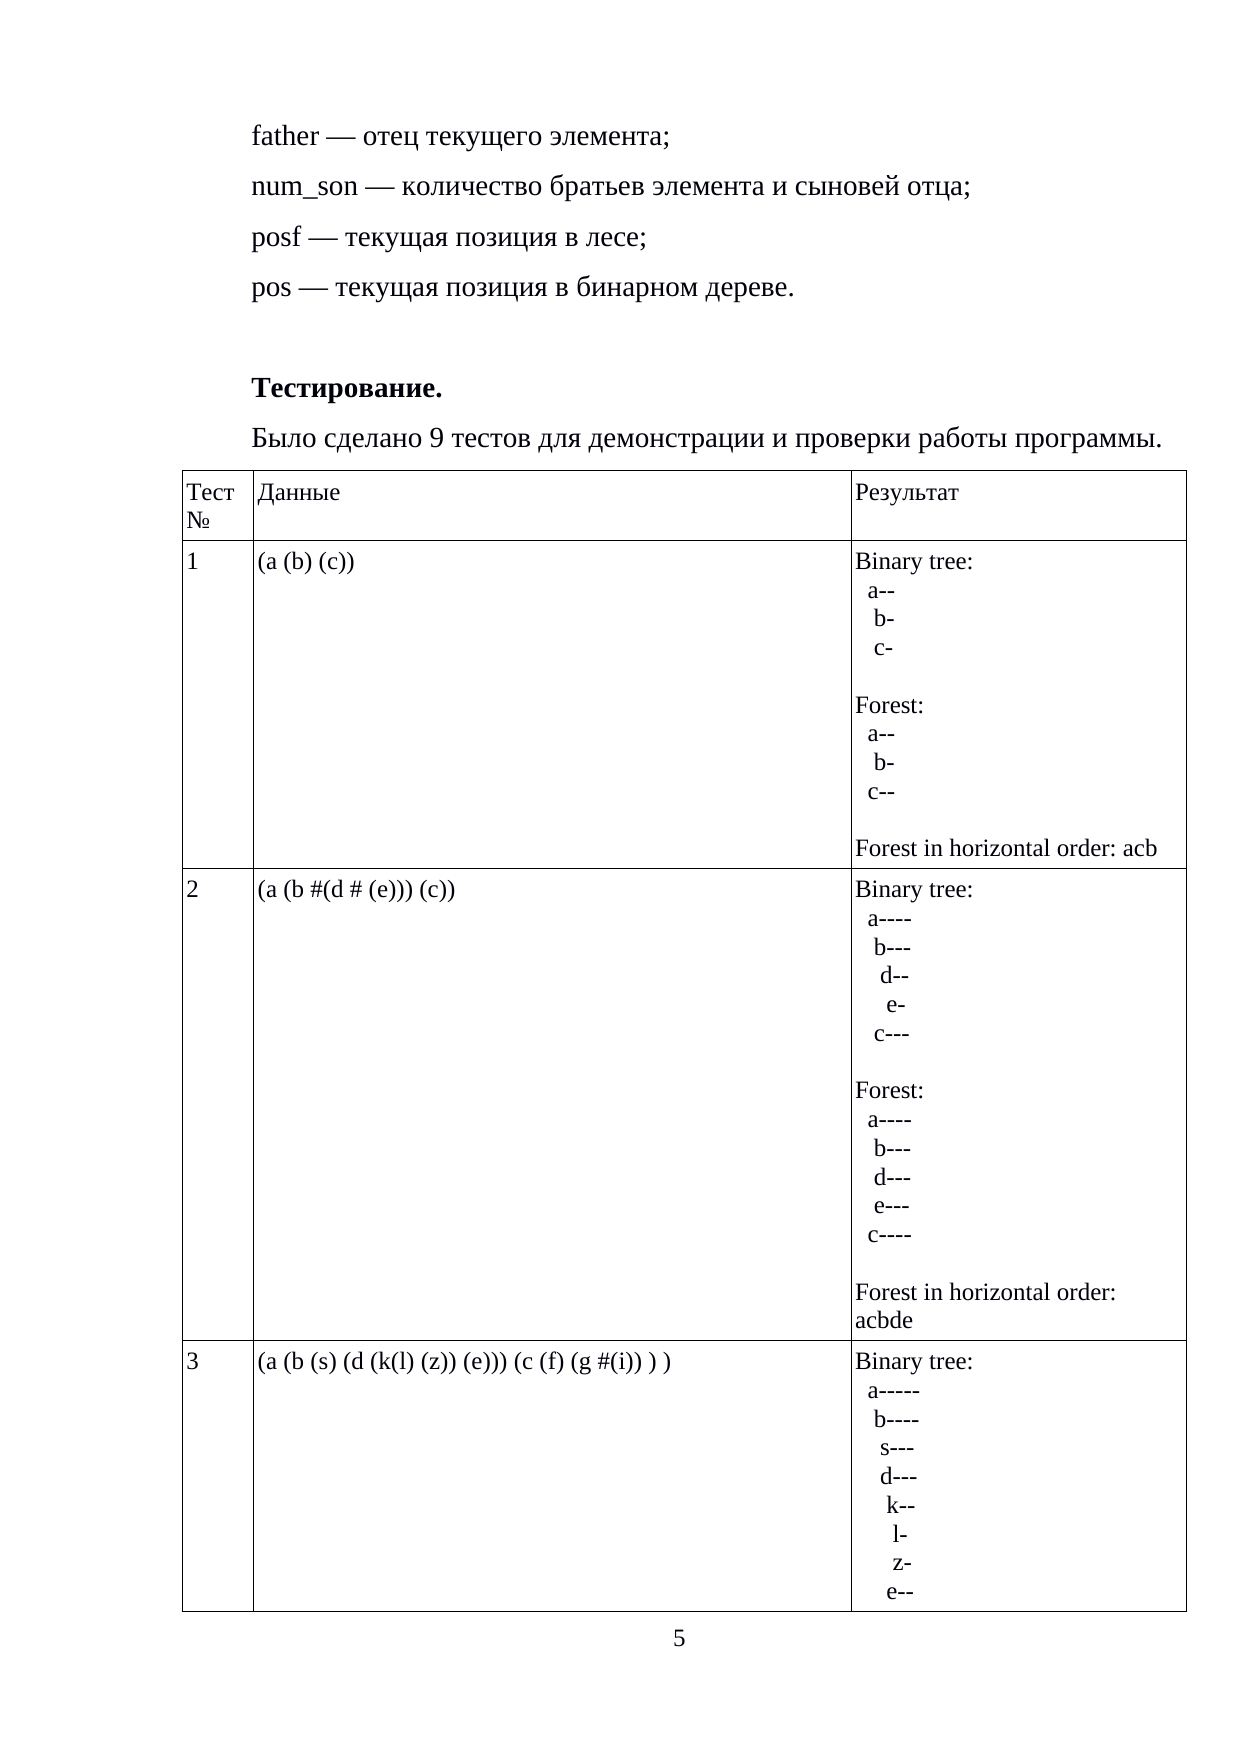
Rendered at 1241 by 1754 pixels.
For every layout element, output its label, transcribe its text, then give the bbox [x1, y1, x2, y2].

text pos — текущая позиция в бинарном дереве. [177, 269, 1181, 303]
table_cell 1 [183, 541, 253, 868]
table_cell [254, 1341, 851, 1611]
table_cell Binary tree: a-- b- c- Forest: a-- b- c-- Forest in horizontal order: acb [852, 541, 1186, 868]
text num_son — количество братьев элемента и сыновей отца; [177, 168, 1181, 202]
table_header Тест № [183, 471, 253, 540]
text Было сделано 9 тестов для демонстрации и проверки работы программы. [177, 420, 1181, 453]
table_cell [852, 1341, 1186, 1611]
table_cell (a (b) (c)) [254, 541, 851, 868]
text Тестирование. [177, 370, 1181, 403]
table_cell 3 [183, 1341, 253, 1611]
table_header Результат [852, 471, 1186, 540]
text father — отец текущего элемента; [177, 118, 1181, 152]
table_cell Binary tree: a---- b--- d-- e- c--- Forest: a---- b--- d--- e--- c---- Forest in horizontal order: acbde [852, 869, 1186, 1340]
table_cell 2 [183, 869, 253, 1340]
table_cell (a (b #(d # (e))) (c)) [254, 869, 851, 1340]
table_header Данные [254, 471, 851, 540]
text posf — текущая позиция в лесе; [177, 219, 1181, 252]
